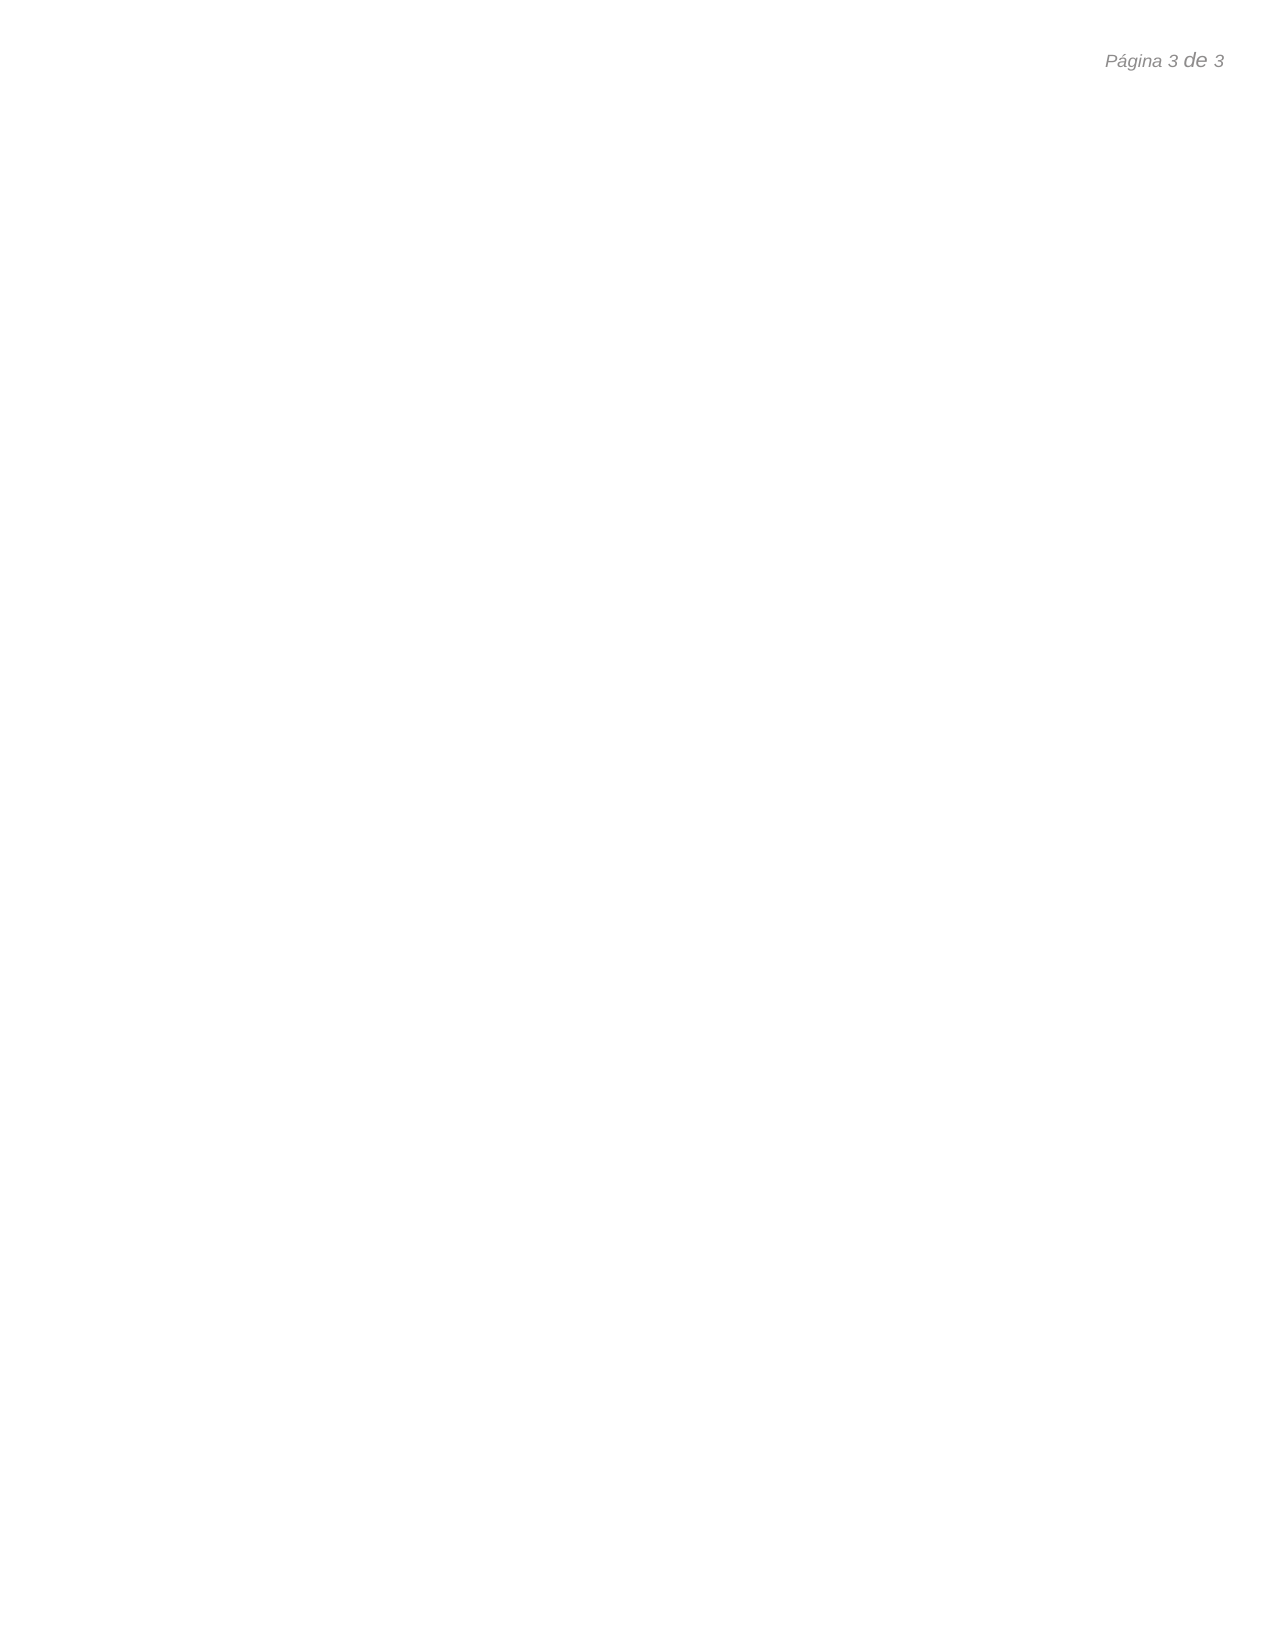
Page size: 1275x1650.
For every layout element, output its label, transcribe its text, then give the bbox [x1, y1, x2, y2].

text Página 3 de 3 [0, 48, 1226, 72]
